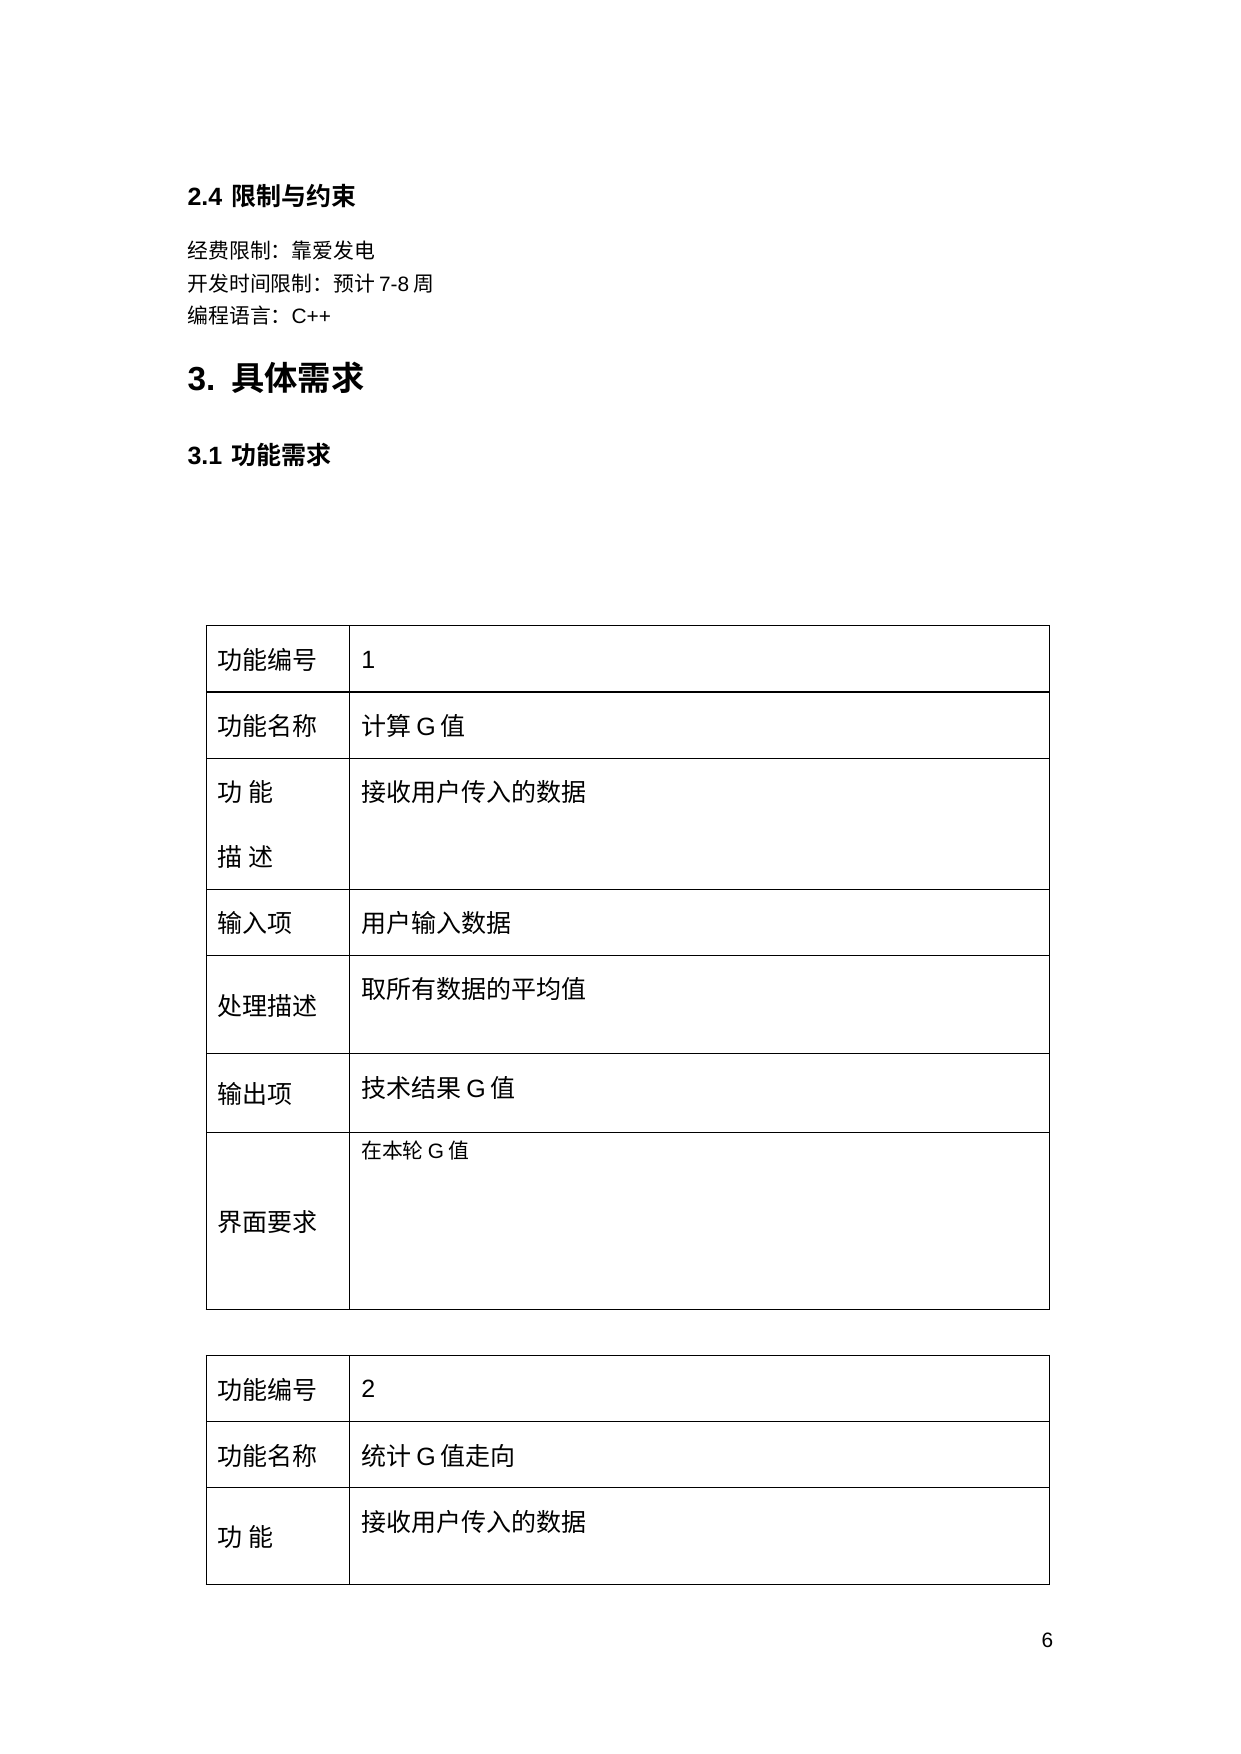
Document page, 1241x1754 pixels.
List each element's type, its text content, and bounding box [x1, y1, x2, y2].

text 经费限制：靠爱发电 [187, 233, 1053, 266]
table_cell 计算G值 [350, 693, 1049, 757]
table_cell 在本轮G值 [350, 1133, 1049, 1309]
table_cell 用户输入数据 [350, 890, 1049, 954]
table_cell 技术结果G值 [350, 1054, 1049, 1132]
table_cell 功能名称 [207, 1422, 349, 1487]
table_header 2 [350, 1356, 1049, 1421]
text 编程语言：C++ [187, 298, 1053, 331]
table_cell 处理描述 [207, 956, 349, 1053]
table_cell 接收用户传入的数据 [350, 1488, 1049, 1584]
table_header 1 [350, 626, 1049, 691]
subtitle 具体需求 [187, 343, 1053, 408]
table_cell 输出项 [207, 1054, 349, 1132]
table_cell 功能名称 [207, 693, 349, 757]
table_cell 界面要求 [207, 1133, 349, 1309]
table_cell 功 能 描 述 [207, 1488, 349, 1584]
subtitle 功能需求 [187, 421, 1053, 486]
table_cell 取所有数据的平均值 [350, 956, 1049, 1053]
table_cell 统计G值走向 [350, 1422, 1049, 1487]
table_cell 输入项 [207, 890, 349, 954]
table_header 功能编号 [207, 626, 349, 691]
table_header 功能编号 [207, 1356, 349, 1421]
table_cell 功 能 描 述 [207, 759, 349, 888]
table_cell 接收用户传入的数据 [350, 759, 1049, 888]
text 开发时间限制：预计7-8周 [187, 266, 1053, 298]
subtitle 限制与约束 [187, 162, 1053, 227]
